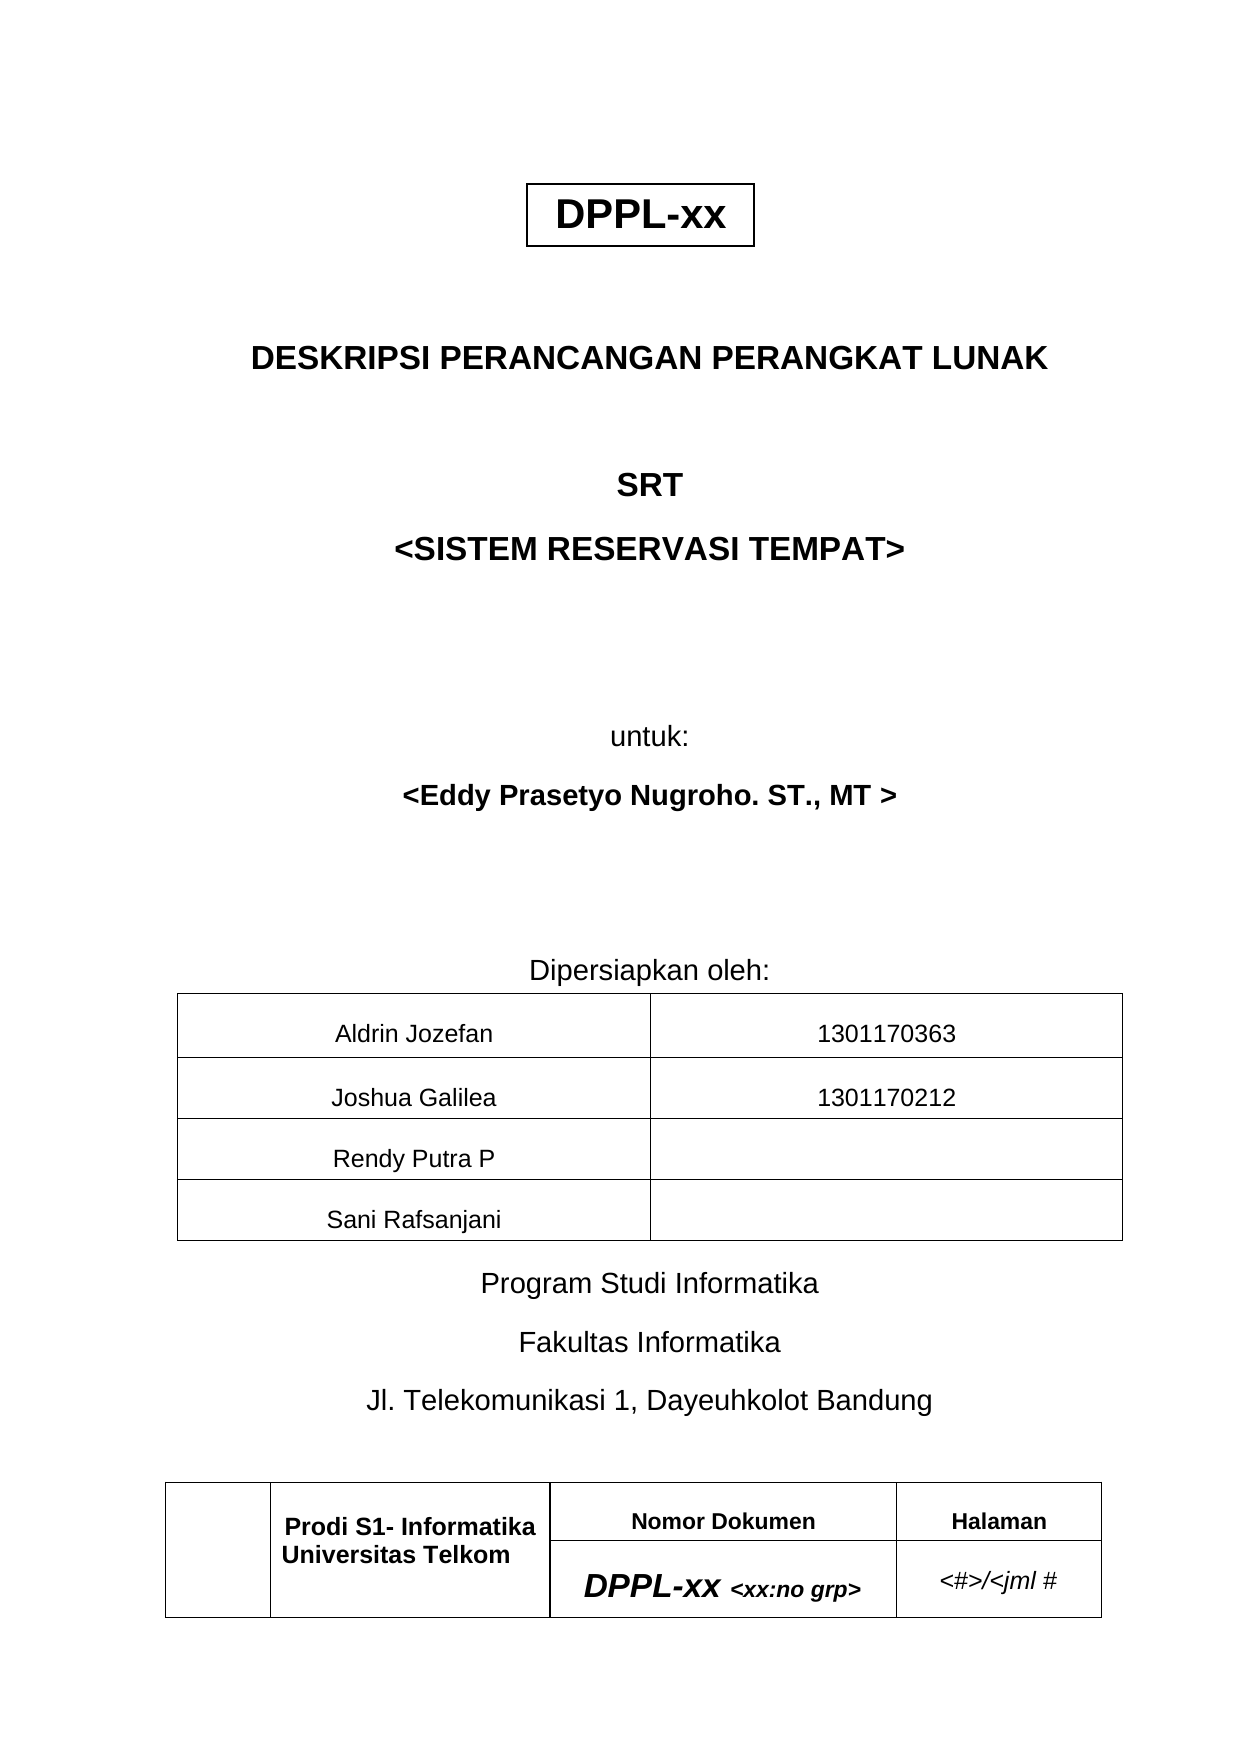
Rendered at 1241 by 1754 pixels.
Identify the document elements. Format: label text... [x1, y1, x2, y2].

text untuk: [177, 719, 1122, 753]
table_cell DPPL-xx <xx:no grp> [551, 1541, 896, 1617]
table_cell Rendy Putra P [178, 1119, 650, 1179]
title DESKRIPSI PERANCANGAN PERANGKAT LUNAK [177, 338, 1122, 377]
table_header 1301170363 [651, 994, 1122, 1057]
table_header Prodi S1- Informatika Universitas Telkom [271, 1483, 549, 1617]
text Fakultas Informatika [177, 1325, 1122, 1358]
text <Eddy Prasetyo Nugroho. ST., MT > [177, 778, 1122, 811]
table_header [166, 1483, 270, 1617]
table_cell <#>/<jml # [897, 1541, 1101, 1617]
table_cell 1301170212 [651, 1058, 1122, 1118]
title <SISTEM RESERVASI TEMPAT> [177, 529, 1122, 567]
text Program Studi Informatika [177, 1266, 1122, 1300]
table_cell Sani Rafsanjani [178, 1180, 650, 1240]
table_header Nomor Dokumen [551, 1483, 896, 1540]
text Dipersiapkan oleh: [177, 953, 1122, 987]
table_cell Joshua Galilea [178, 1058, 650, 1118]
table_cell [651, 1180, 1122, 1240]
title SRT [177, 465, 1122, 504]
table_header Aldrin Jozefan [178, 994, 650, 1057]
table_header Halaman [897, 1483, 1101, 1540]
table_cell [651, 1119, 1122, 1179]
text Jl. Telekomunikasi 1, Dayeuhkolot Bandung [177, 1383, 1122, 1417]
